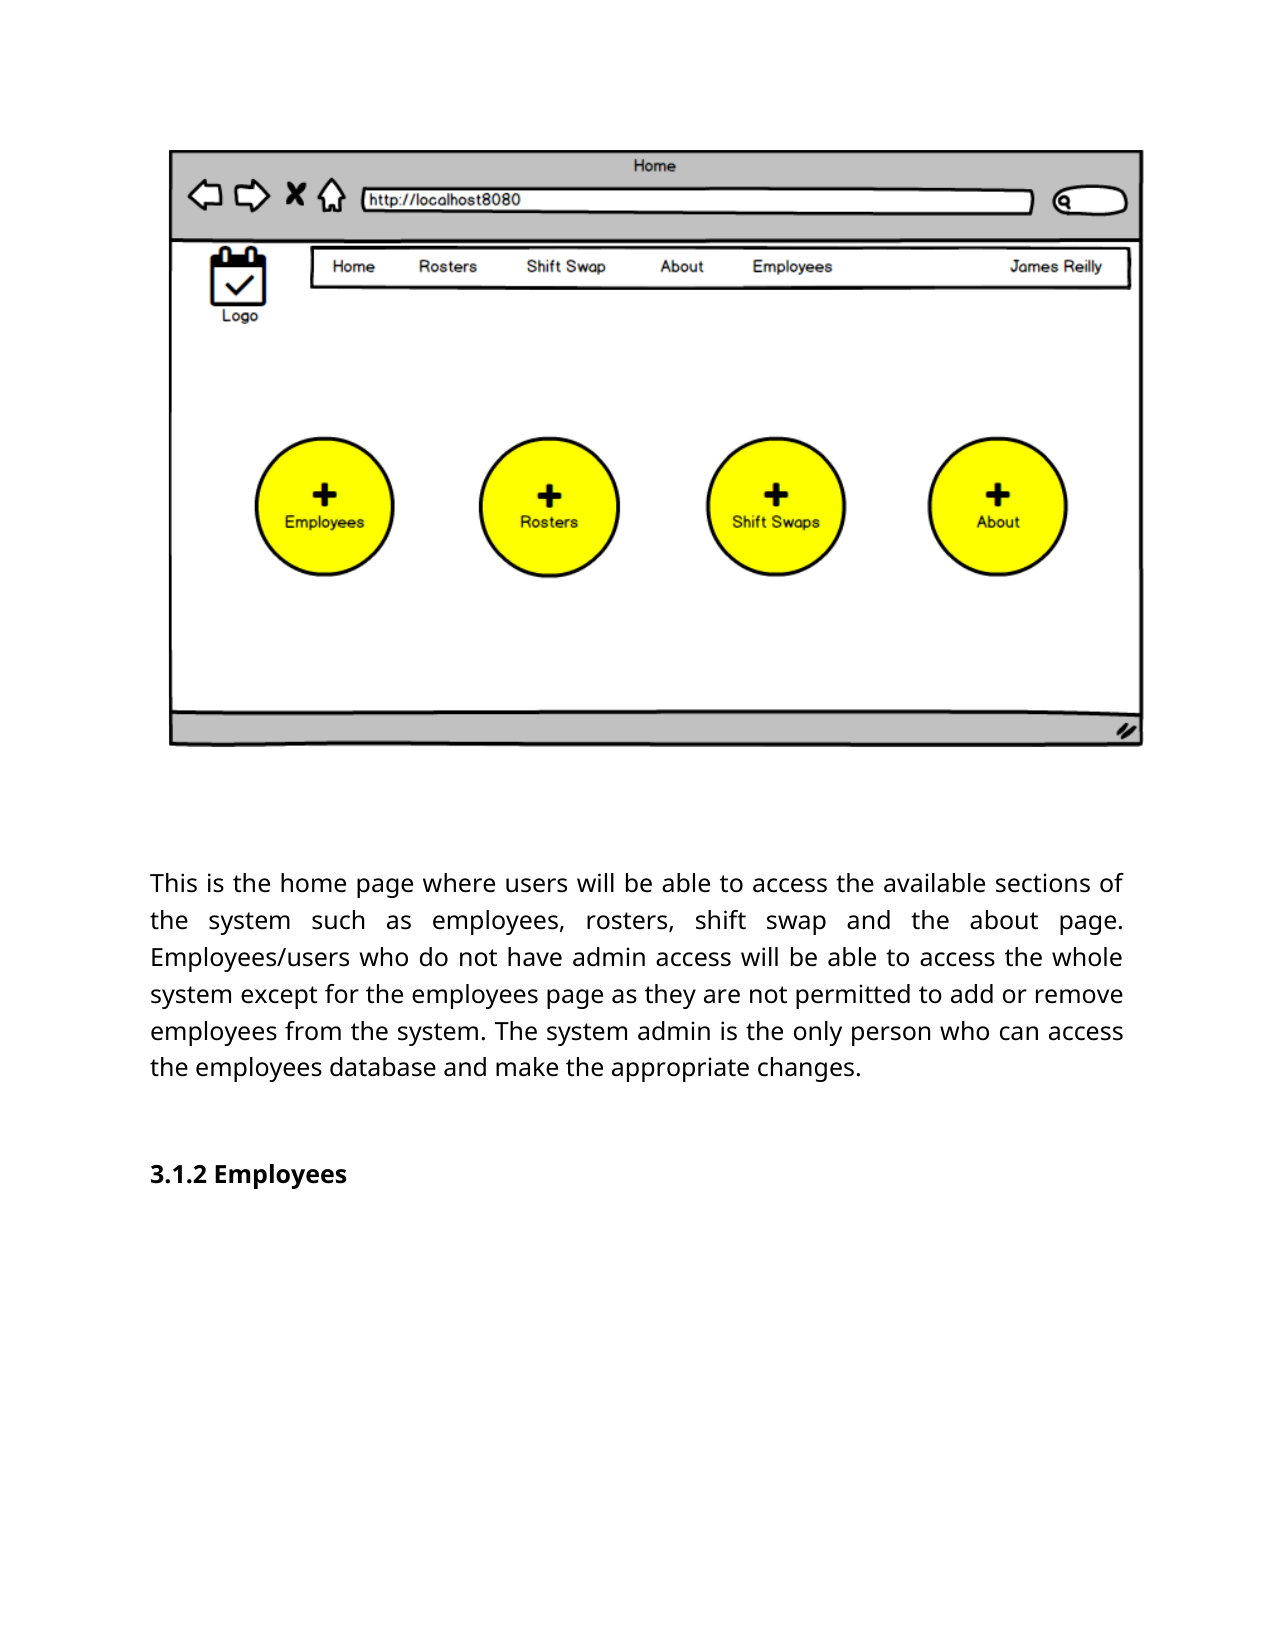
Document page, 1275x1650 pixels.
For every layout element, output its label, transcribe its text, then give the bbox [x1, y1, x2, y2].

text 3.1.2 Employees [150, 1157, 1125, 1191]
text This is the home page where users will be able to access the available sections of the system such as employees, rosters, shift swap and the about page. Employees/users who do not have admin access will be able to access the whole system except for the employees page as they are not permitted to add or remove employees from the system. The system admin is the only person who can access the employees database and make the appropriate changes. [150, 866, 1125, 1084]
